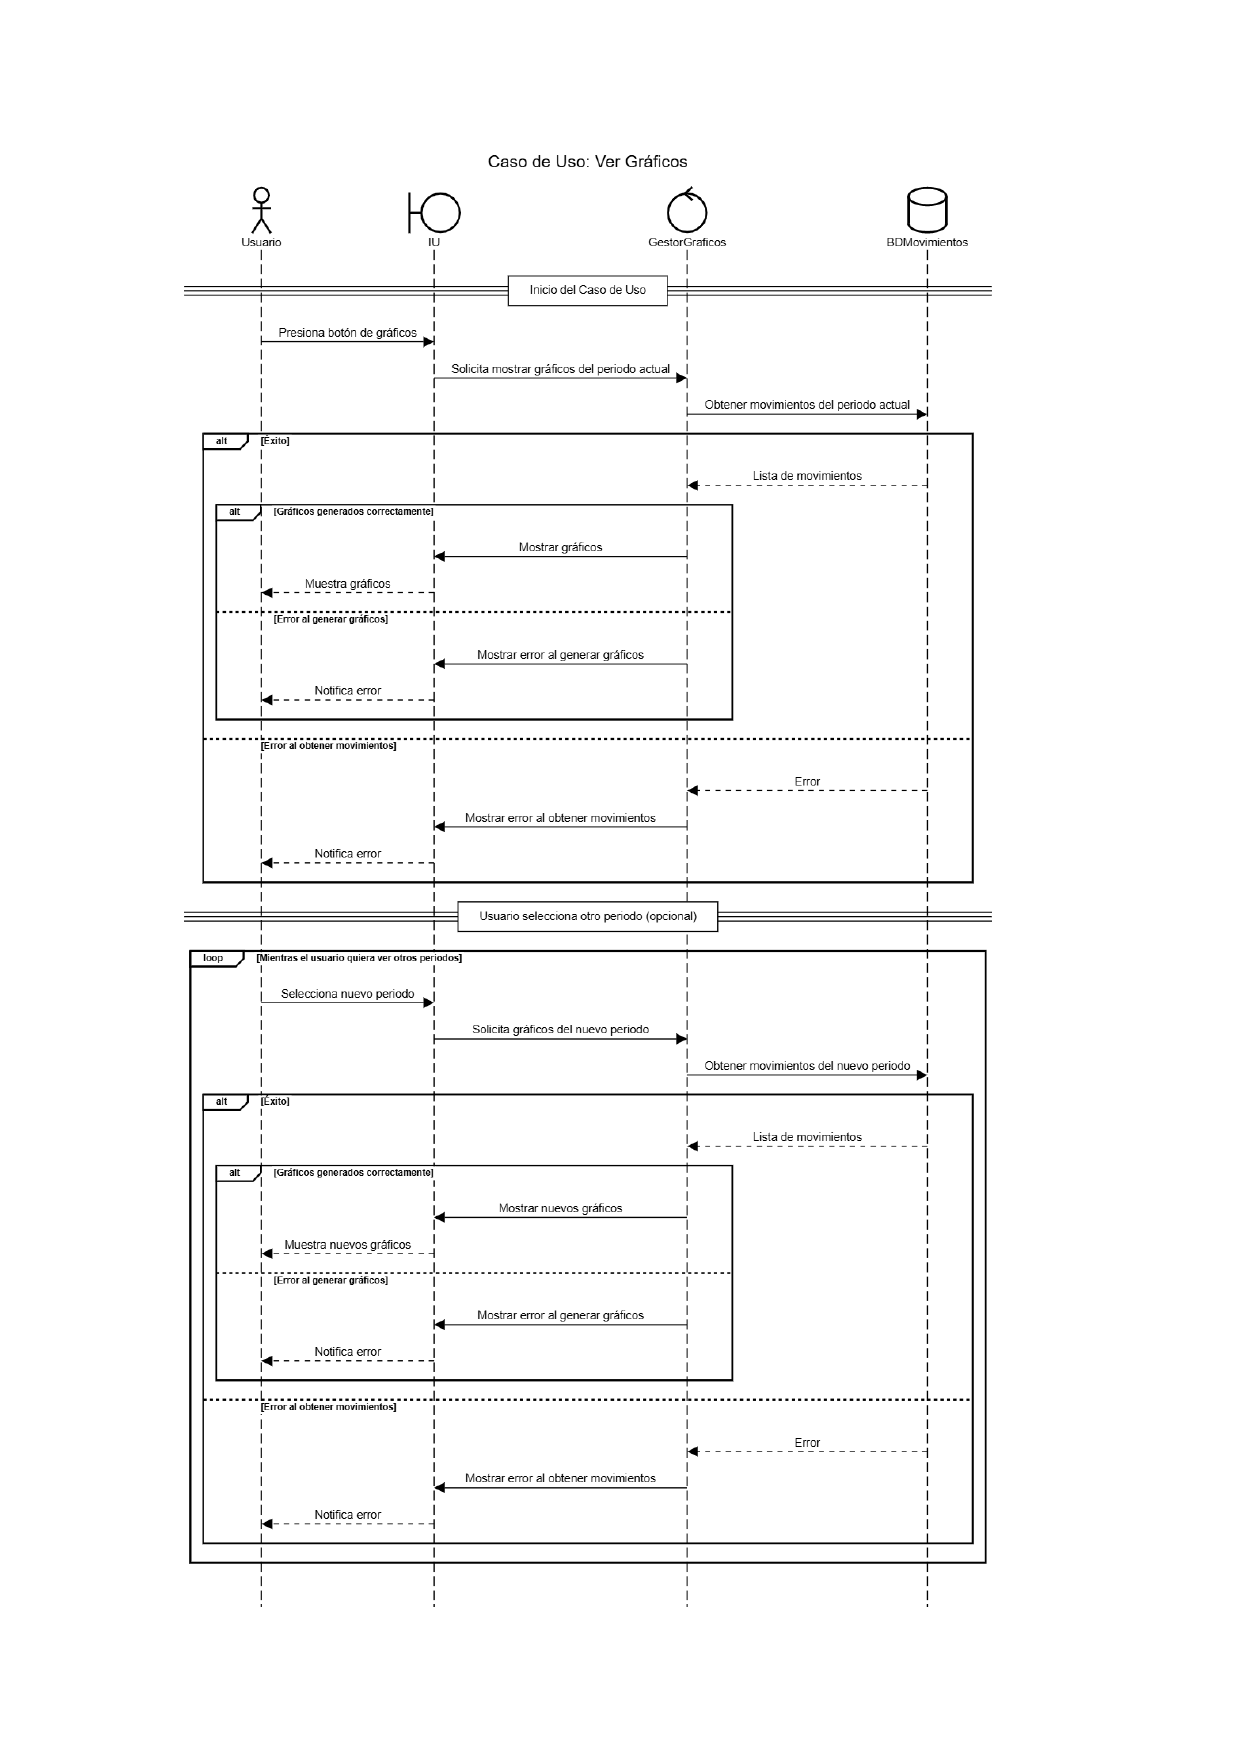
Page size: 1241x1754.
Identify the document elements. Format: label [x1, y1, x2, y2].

picture [177, 147, 998, 1607]
